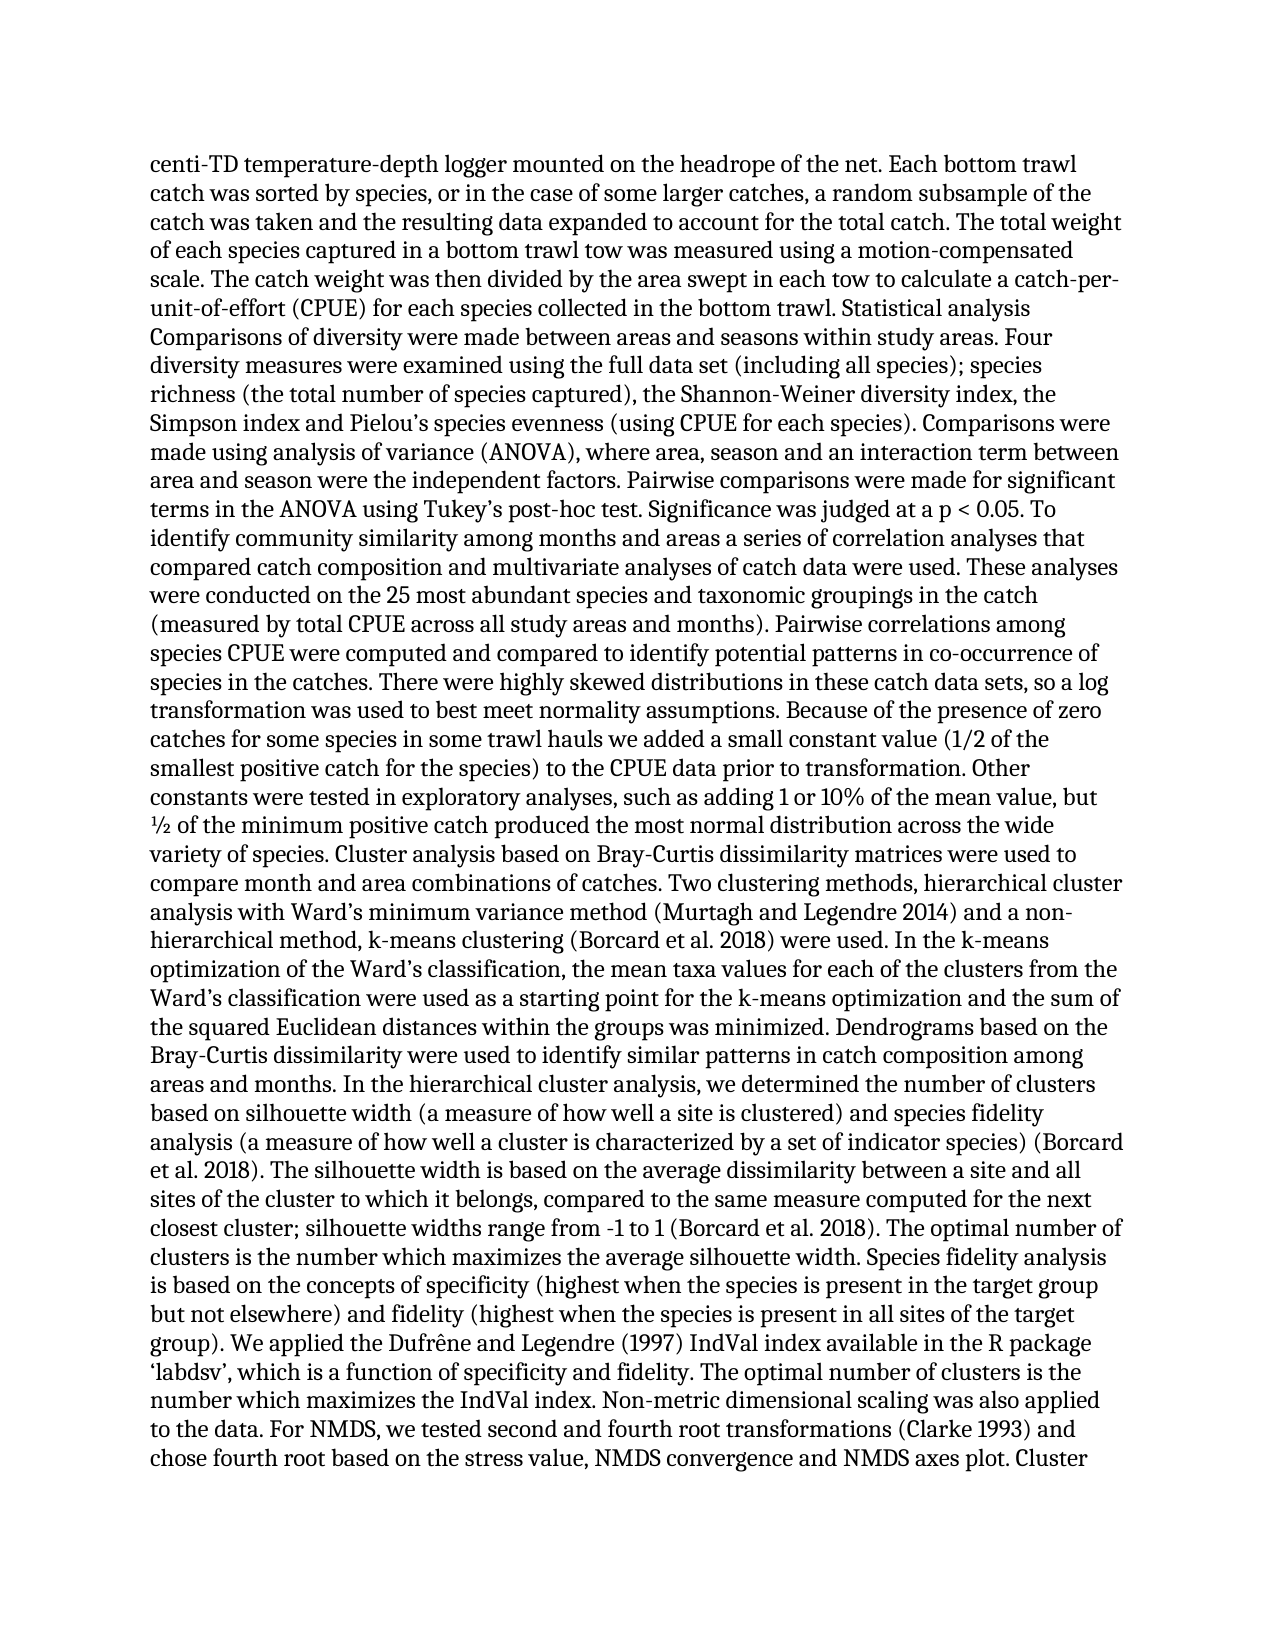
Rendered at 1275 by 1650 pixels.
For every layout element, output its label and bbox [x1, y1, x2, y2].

text [150, 150, 1125, 1472]
